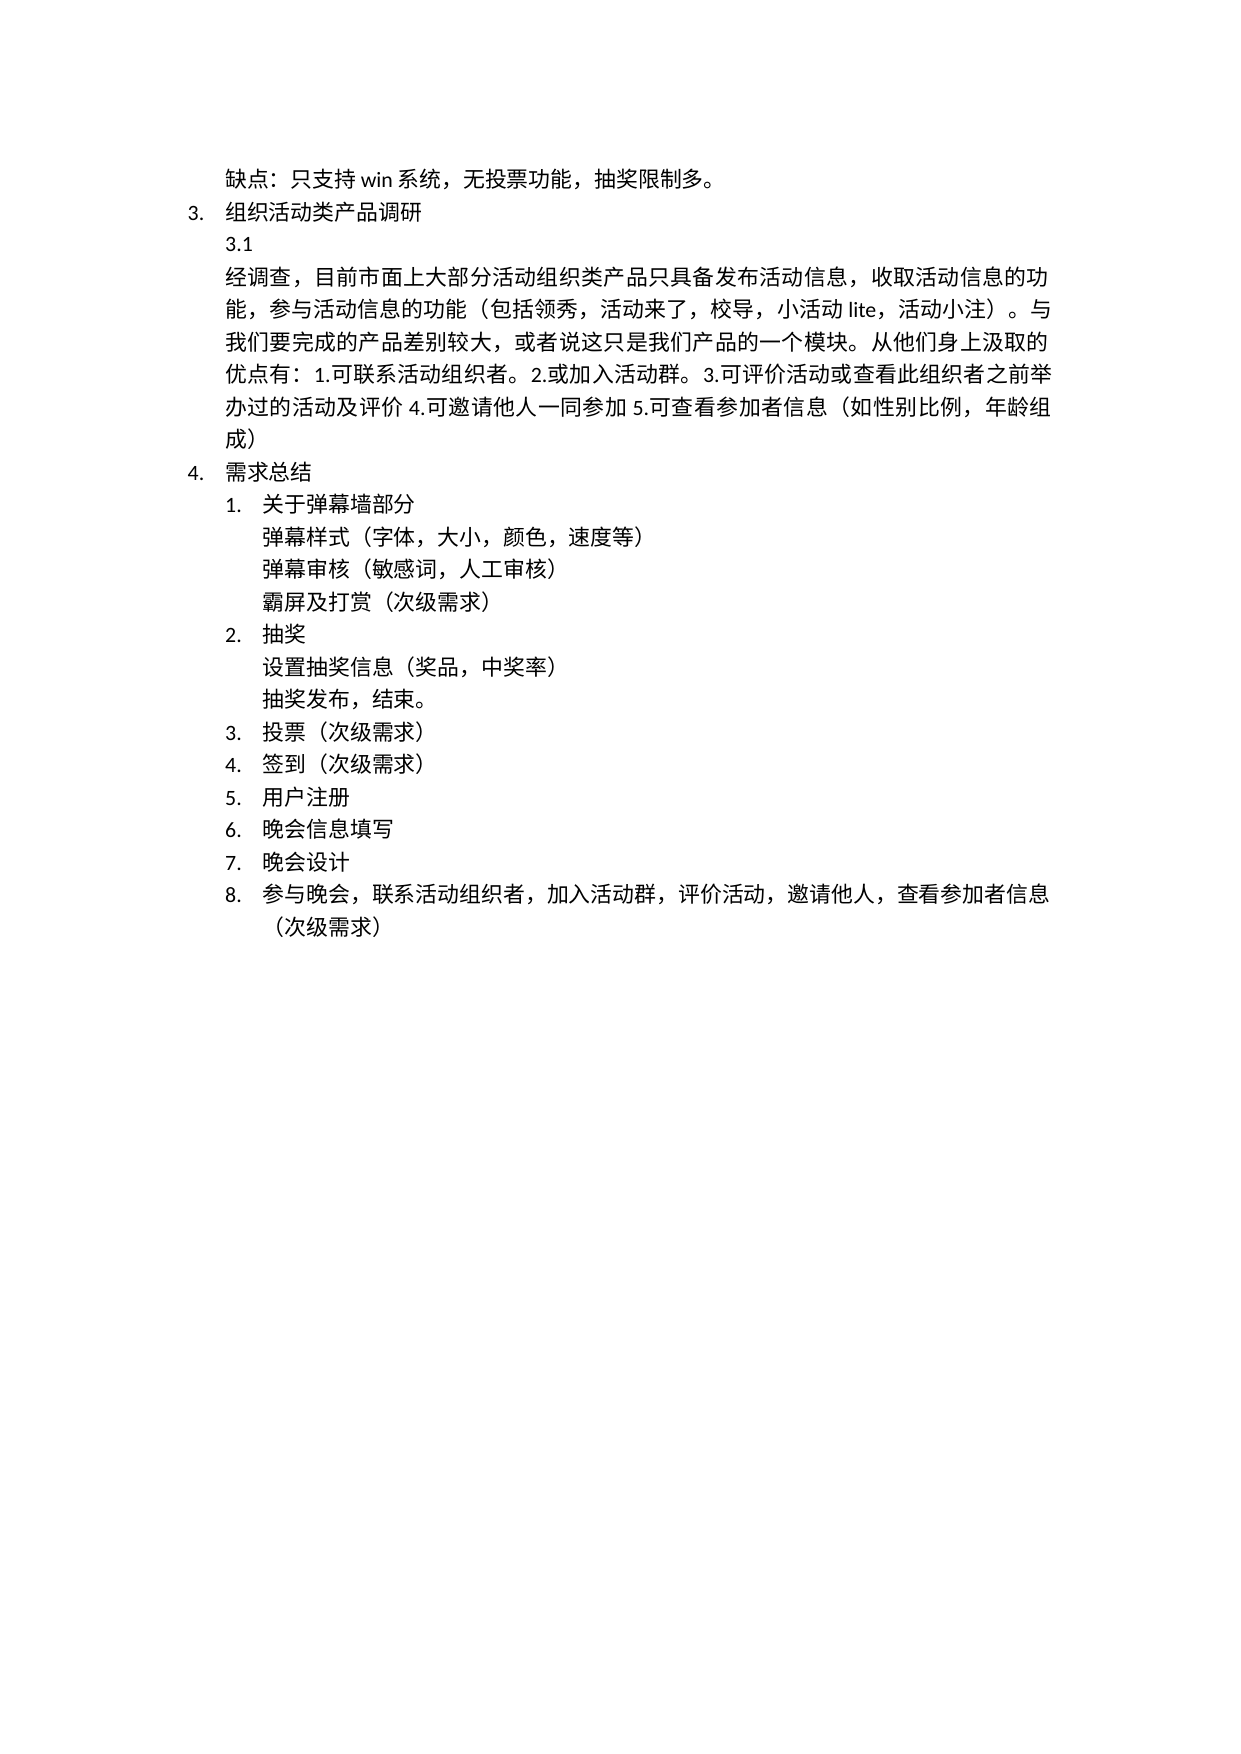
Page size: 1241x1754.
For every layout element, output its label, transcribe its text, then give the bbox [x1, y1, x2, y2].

list 抽奖 [225, 617, 1053, 649]
list 经调查，目前市面上大部分活动组织类产品只具备发布活动信息，收取活动信息的功能，参与活动信息的功能（包括领秀，活动来了，校导，小活动lite，活动小注）。与我们要完成的产品差别较大，或者说这只是我们产品的一个模块。从他们身上汲取的优点有：1.可联系活动组织者。2.或加入活动群。3.可评价活动或查看此组织者之前举办过的活动及评价4.可邀请他人一同参加5.可查看参加者信息（如性别比例，年龄组成） [225, 259, 1053, 454]
list 参与晚会，联系活动组织者，加入活动群，评价活动，邀请他人，查看参加者信息（次级需求） [225, 877, 1053, 942]
list 关于弹幕墙部分 [225, 487, 1053, 519]
list 设置抽奖信息（奖品，中奖率） [262, 649, 1053, 682]
list 晚会设计 [225, 844, 1053, 877]
list 缺点：只支持win系统，无投票功能，抽奖限制多。 [225, 162, 1053, 194]
list 弹幕审核（敏感词，人工审核） [262, 552, 1053, 584]
list 用户注册 [225, 779, 1053, 812]
list 晚会信息填写 [225, 812, 1053, 844]
list 弹幕样式（字体，大小，颜色，速度等） [262, 519, 1053, 552]
list 投票（次级需求） [225, 714, 1053, 747]
list 签到（次级需求） [225, 747, 1053, 779]
list 霸屏及打赏（次级需求） [262, 584, 1053, 617]
list 抽奖发布，结束。 [262, 682, 1053, 714]
list 需求总结 [187, 454, 1053, 487]
list 3.1 [225, 227, 1053, 259]
list 组织活动类产品调研 [187, 194, 1053, 227]
